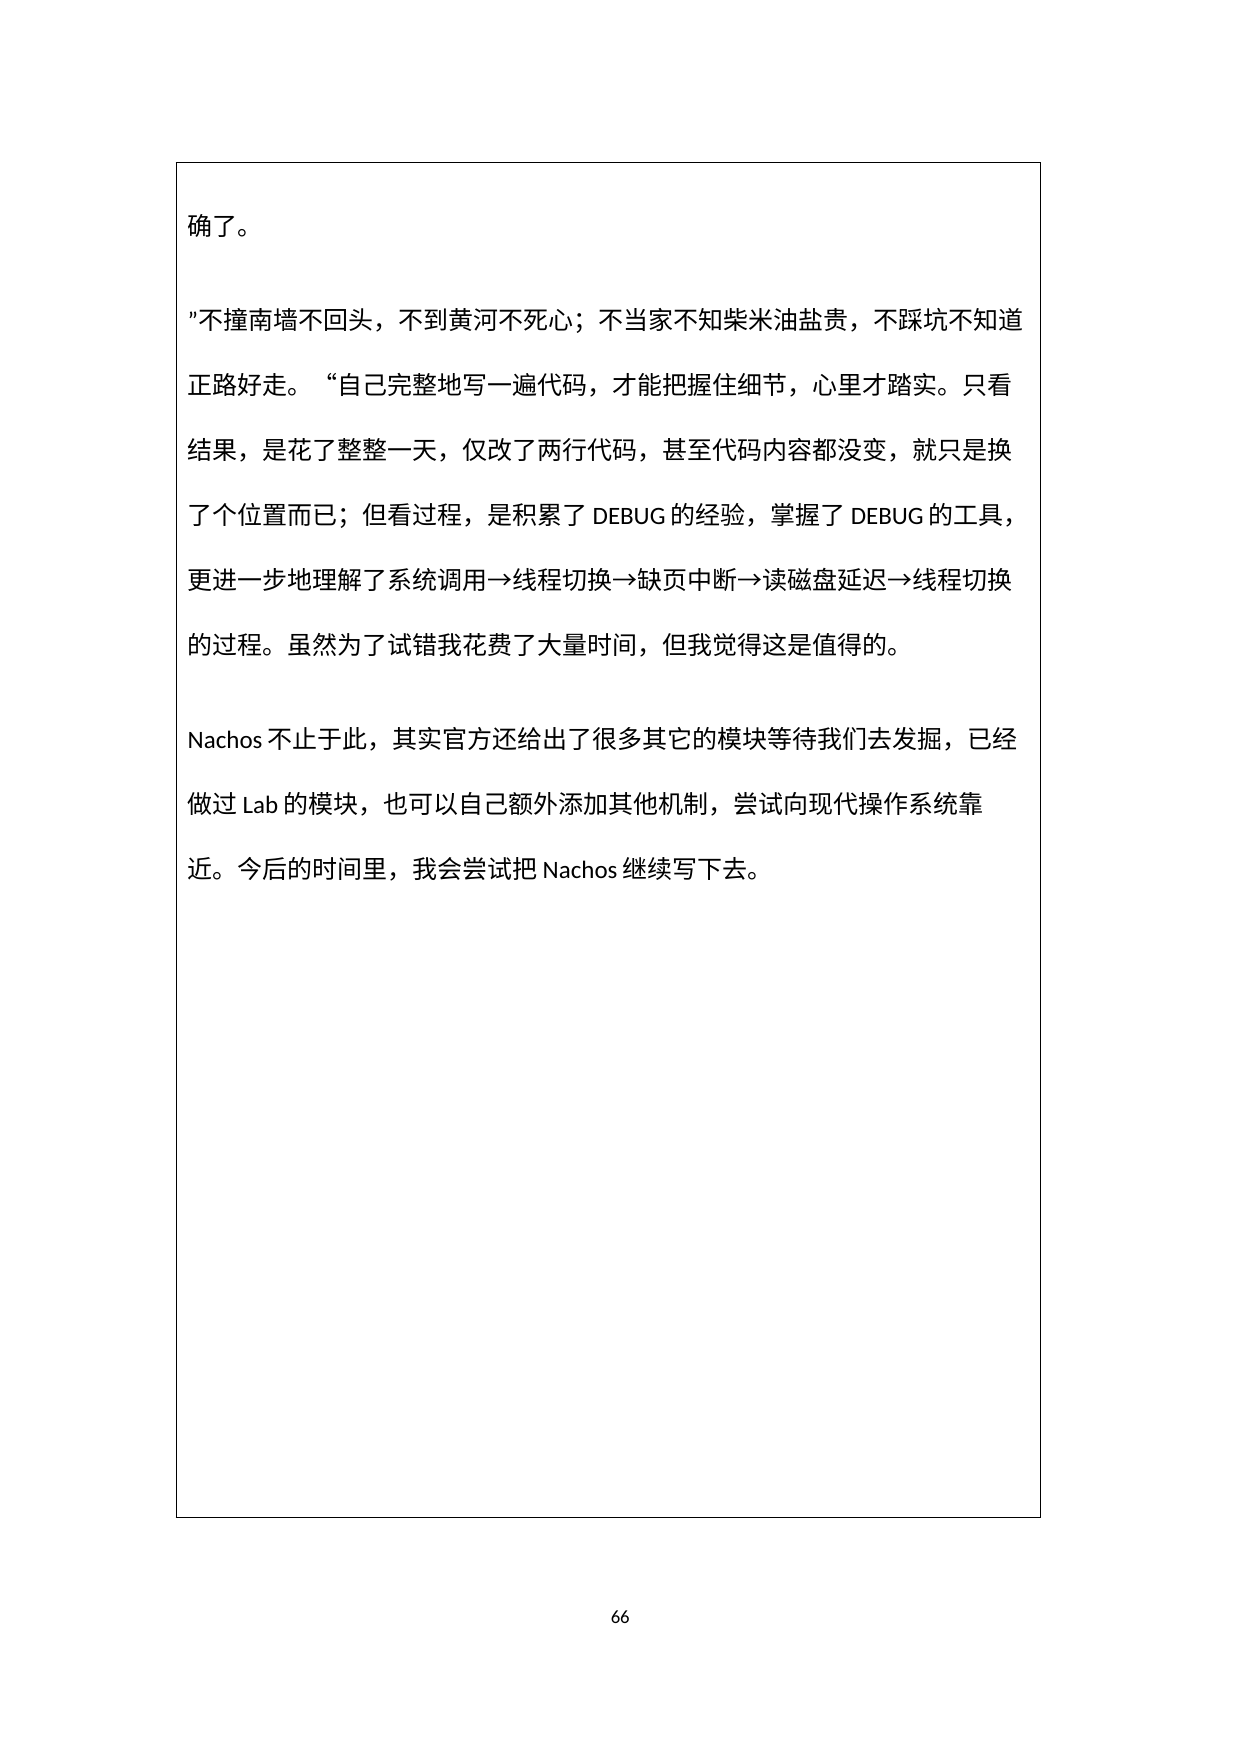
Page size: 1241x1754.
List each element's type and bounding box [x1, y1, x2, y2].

table_cell [177, 163, 1040, 1517]
